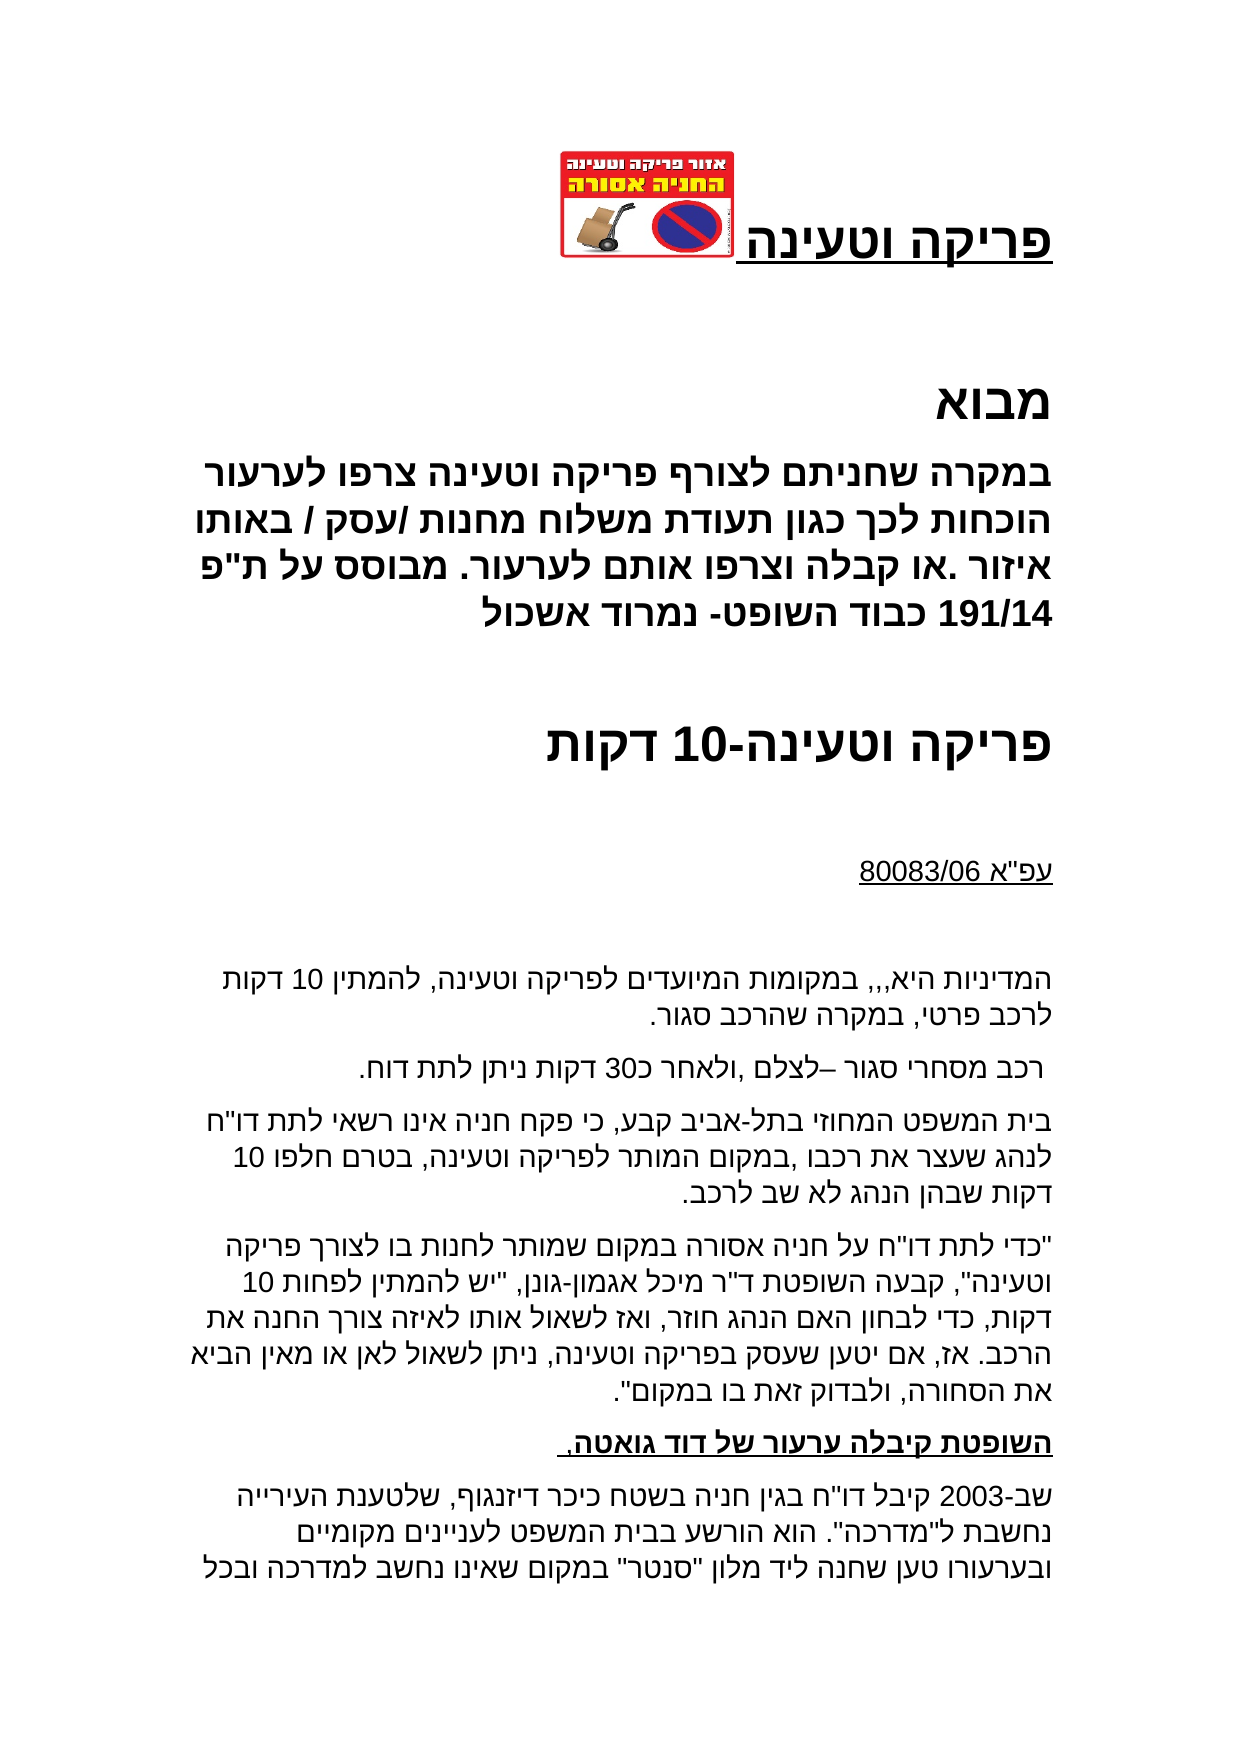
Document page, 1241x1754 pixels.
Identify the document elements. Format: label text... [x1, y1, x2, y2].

text במקרה שחניתם לצורף פריקה וטעינה צרפו לערעור הוכחות לכך כגון תעודת משלוח מחנות /עסק / באותו איזור .או קבלה וצרפו אותם לערעור. מבוסס על ת"פ 191/14 כבוד השופט- נמרוד אשכול [187, 451, 1053, 634]
text עפ"א 80083/06 [187, 854, 1053, 888]
picture [558, 150, 736, 259]
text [187, 1479, 1053, 1585]
text פריקה וטעינה-10 דקות [187, 715, 1053, 772]
text בית המשפט המחוזי בתל-אביב קבע, כי פקח חניה אינו רשאי לתת דו"ח לנהג שעצר את רכבו ,במקום המותר לפריקה וטעינה, בטרם חלפו 10 דקות שבהן הנהג לא שב לרכב. [187, 1104, 1053, 1210]
text המדיניות היא,,, במקומות המיועדים לפריקה וטעינה, להמתין 10 דקות לרכב פרטי, במקרה שהרכב סגור. [187, 962, 1053, 1032]
text השופטת קיבלה ערעור של דוד גואטה, [187, 1426, 1053, 1460]
text מבוא [187, 372, 1053, 430]
text "כדי לתת דו"ח על חניה אסורה במקום שמותר לחנות בו לצורך פריקה וטעינה", קבעה השופטת ד"ר מיכל אגמון-גונן, "יש להמתין לפחות 10 דקות, כדי לבחון האם הנהג חוזר, ואז לשאול אותו לאיזה צורך החנה את הרכב. אז, אם יטען שעסק בפריקה וטעינה, ניתן לשאול לאן או מאין הביא את הסחורה, ולבדוק זאת בו במקום". [187, 1229, 1053, 1407]
text פריקה וטעינה [187, 150, 1053, 269]
text רכב מסחרי סגור –לצלם ,ולאחר כ30 דקות ניתן לתת דוח. [187, 1051, 1053, 1084]
